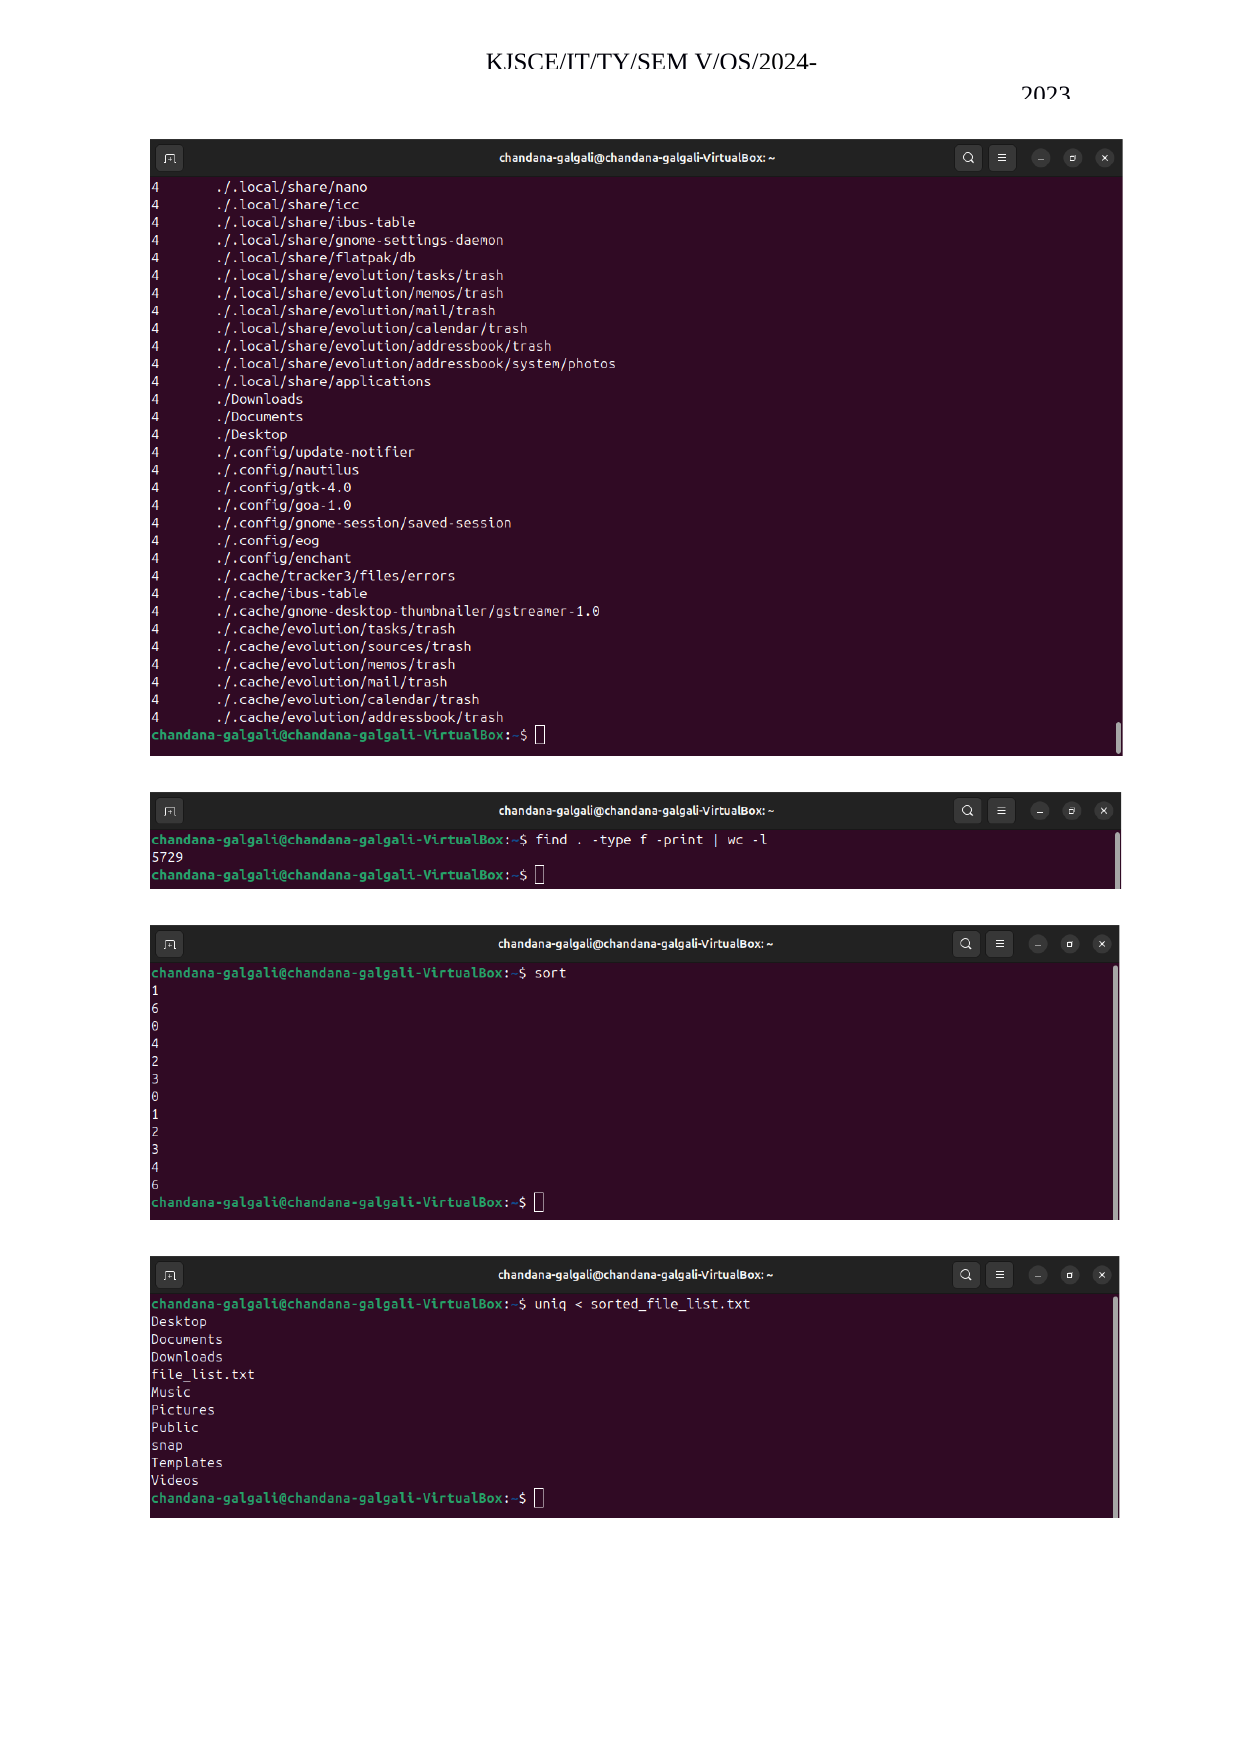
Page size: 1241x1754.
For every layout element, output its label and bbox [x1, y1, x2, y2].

picture [150, 1256, 1120, 1518]
picture [150, 139, 1123, 756]
picture [150, 925, 1120, 1220]
picture [150, 792, 1122, 889]
